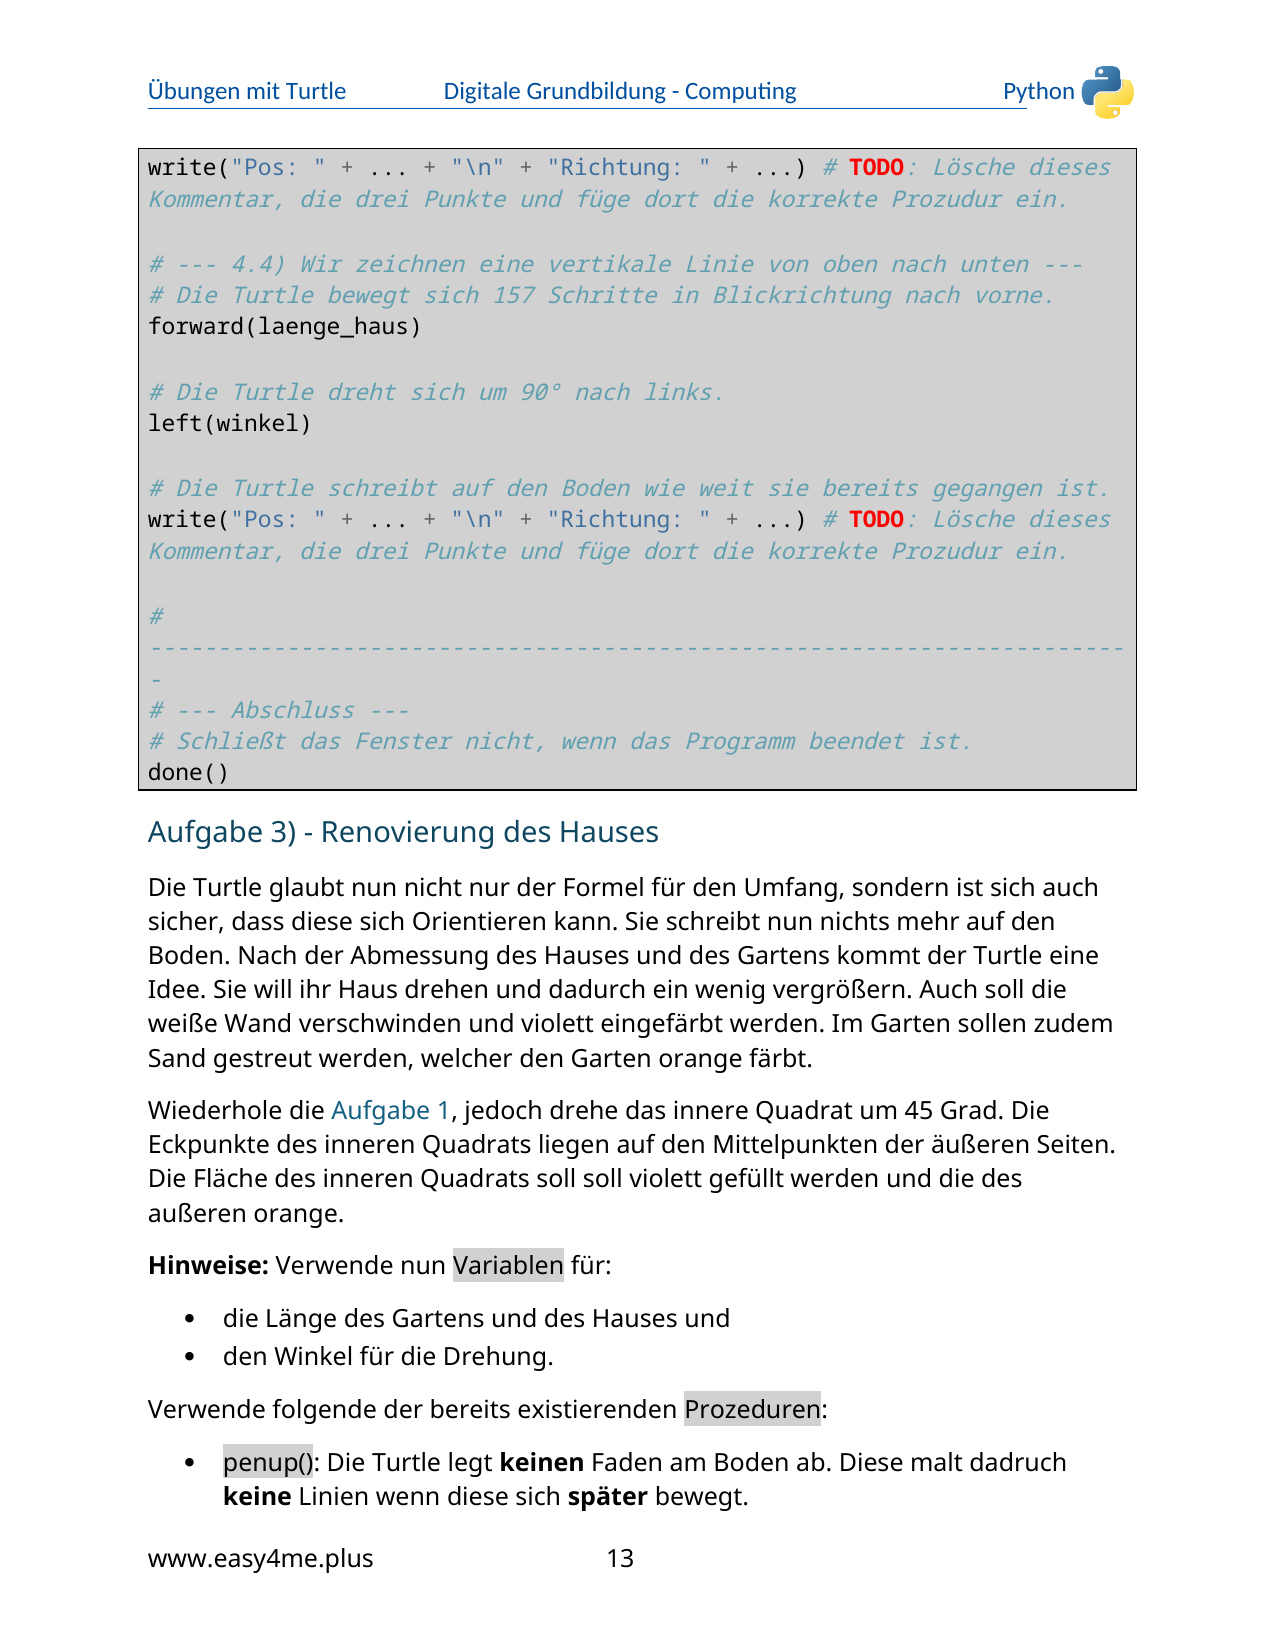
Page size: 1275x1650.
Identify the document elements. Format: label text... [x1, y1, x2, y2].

text Hinweise: Verwende nun Variablen für: [148, 1248, 453, 1282]
text Verwende folgende der bereits existierenden Prozeduren: [148, 1391, 684, 1426]
text Verwende folgende der bereits existierenden Prozeduren: [821, 1391, 1127, 1426]
picture [1081, 65, 1134, 119]
subtitle Aufgabe 3) - Renovierung des Hauses [148, 811, 1127, 851]
list die Länge des Gartens und des Hauses und [185, 1301, 1127, 1335]
text Hinweise: Verwende nun Variablen für: [564, 1248, 1127, 1282]
text Die Turtle glaubt nun nicht nur der Formel für den Umfang, sondern ist sich auch sicher, dass diese sich Orientieren kann. Sie schreibt nun nichts mehr auf den Boden. Nach der Abmessung des Hauses und des Gartens kommt der Turtle eine Idee. Sie will ihr Haus drehen und dadurch ein wenig vergrößern. Auch soll die weiße Wand verschwinden und violett eingefärbt werden. Im Garten sollen zudem Sand gestreut werden, welcher den Garten orange färbt. [148, 870, 1127, 1074]
text Wiederhole die Aufgabe 1, jedoch drehe das innere Quadrat um 45 Grad. Die Eckpunkte des inneren Quadrats liegen auf den Mittelpunkten der äußeren Seiten. Die Fläche des inneren Quadrats soll soll violett gefüllt werden und die des außeren orange. [148, 1093, 1127, 1229]
list penup(): Die Turtle legt keinen Faden am Boden ab. Diese malt dadruch keine Linien wenn diese sich später bewegt. [185, 1444, 1127, 1512]
list den Winkel für die Drehung. [185, 1339, 1127, 1373]
